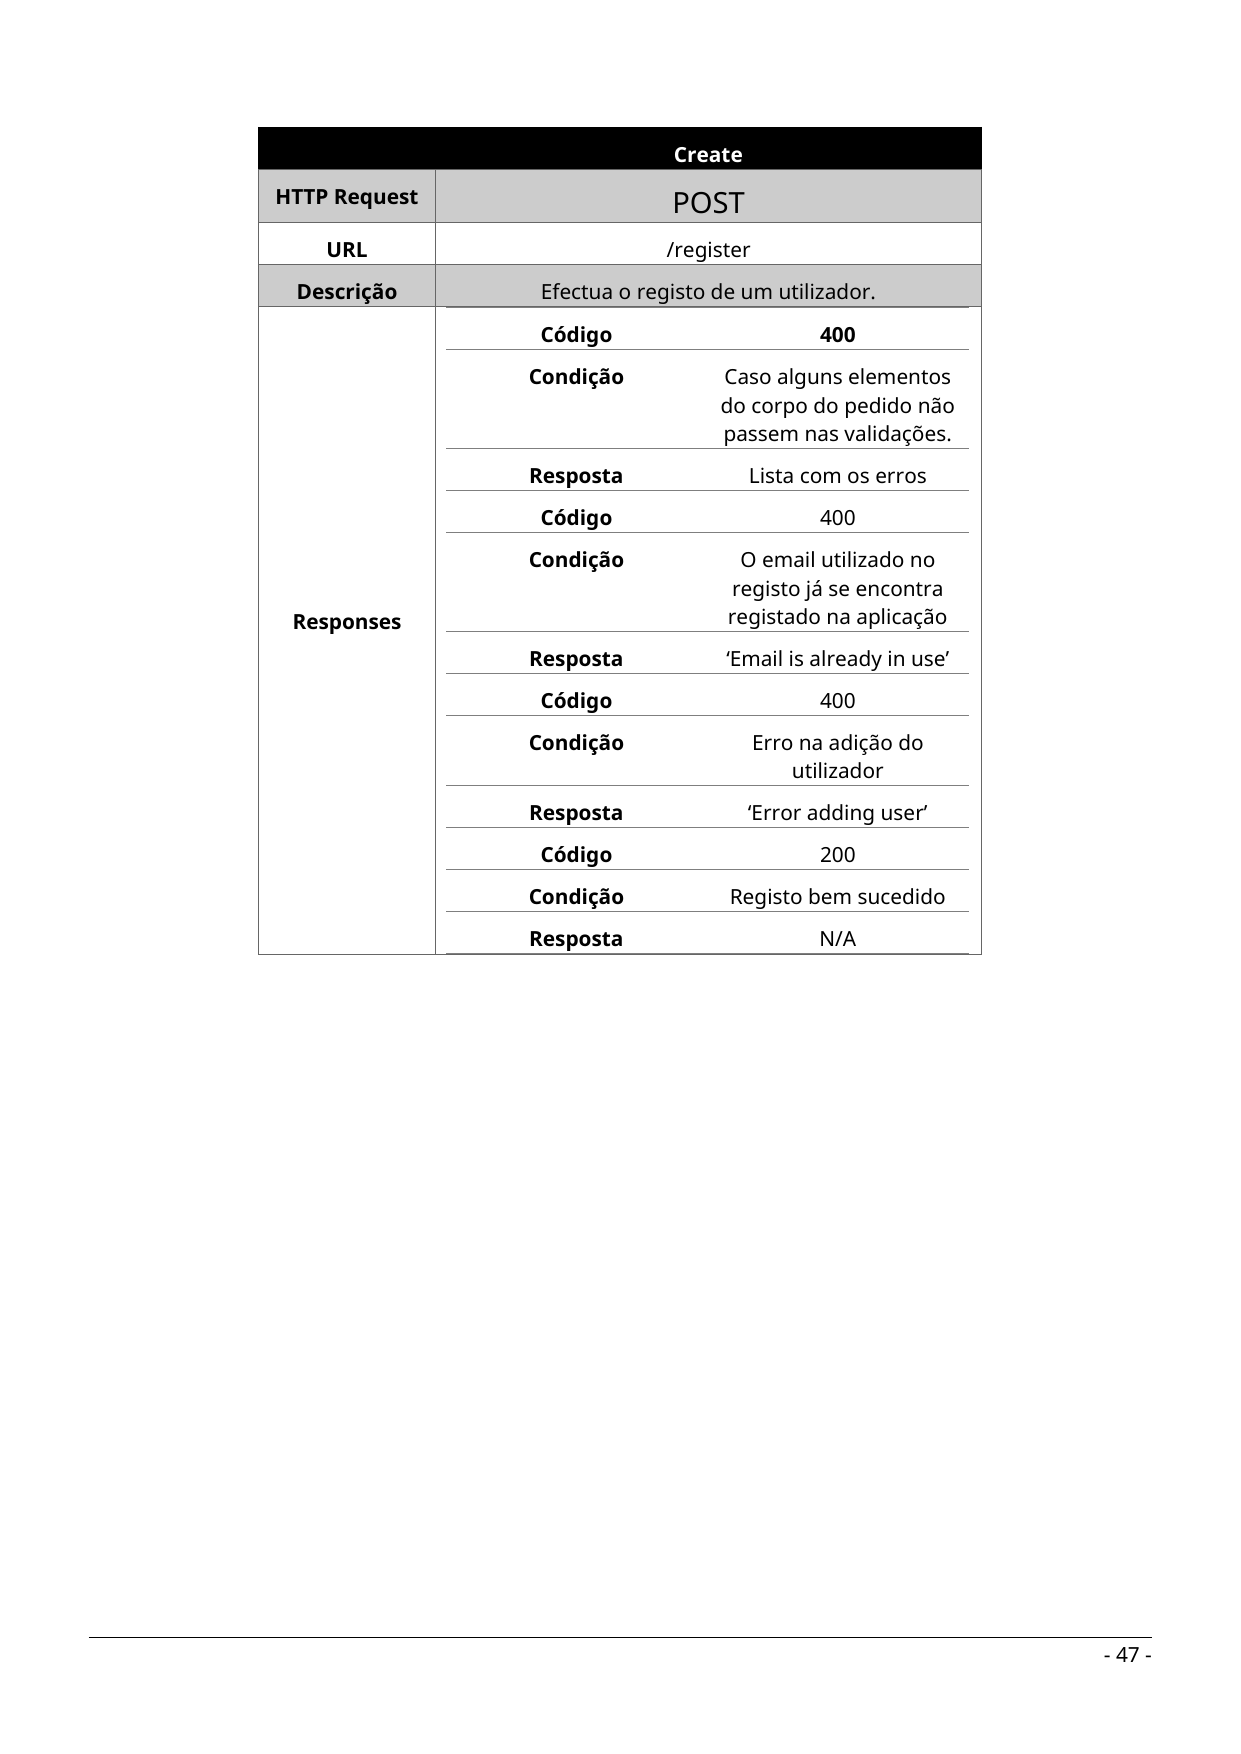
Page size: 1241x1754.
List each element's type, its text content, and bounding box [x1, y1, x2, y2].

table_cell Descrição [259, 265, 435, 306]
table_cell /register [436, 223, 981, 264]
table_header [259, 128, 435, 169]
table_header Create [436, 128, 981, 169]
table_cell POST [436, 170, 981, 222]
table_cell Responses [259, 307, 435, 954]
table_cell [436, 307, 981, 954]
table_cell HTTP Request [259, 170, 435, 222]
table_cell Efectua o registo de um utilizador. [436, 265, 981, 306]
table_cell URL [259, 223, 435, 264]
